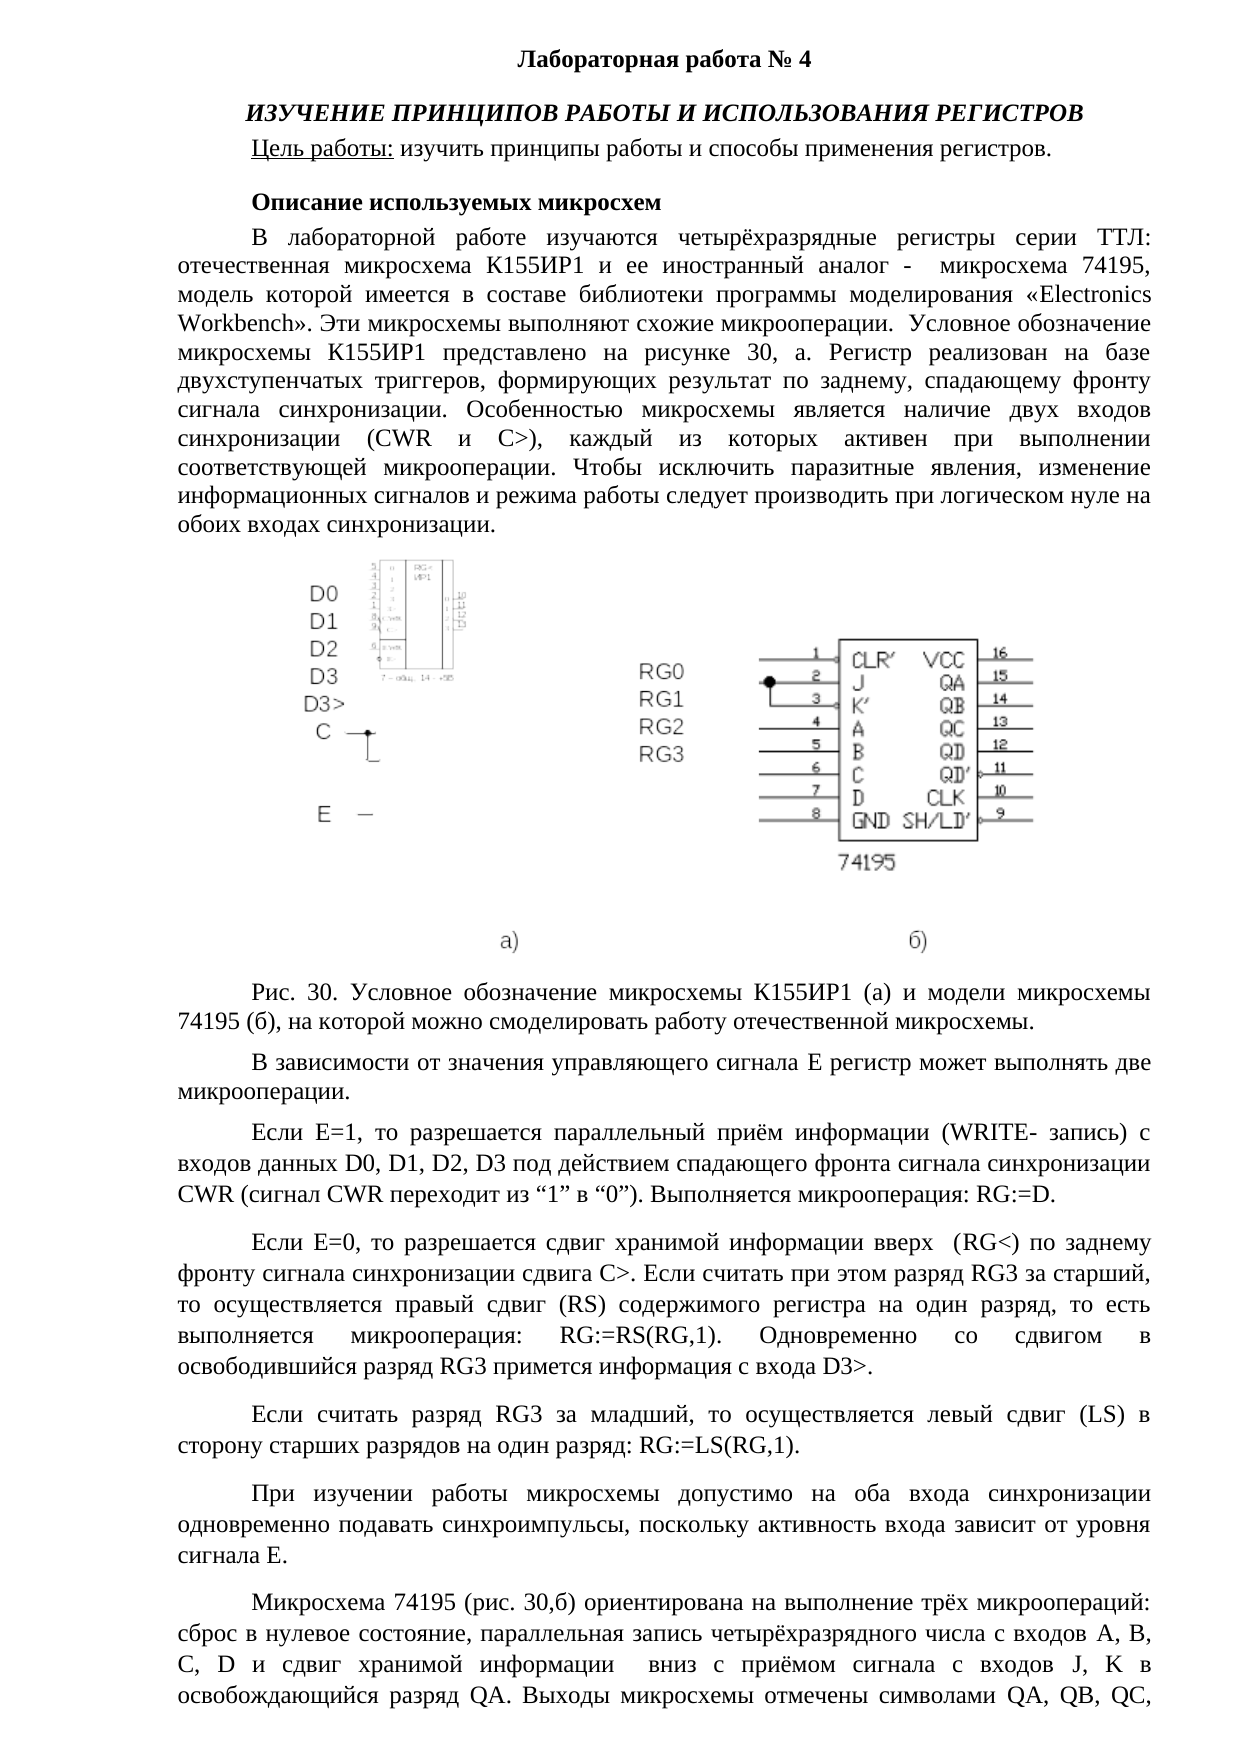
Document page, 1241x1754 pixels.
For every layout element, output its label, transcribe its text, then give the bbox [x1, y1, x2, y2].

text В зависимости от значения управляющего сигнала E регистр может выполнять две микрооперации. [177, 1047, 1152, 1105]
text Рис. 30. Условное обозначение микросхемы К155ИР1 (а) и модели микросхемы 74195 (б), на которой можно смоделировать работу отечественной микросхемы. [177, 977, 1152, 1035]
subtitle ИЗУЧЕНИЕ ПРИНЦИПОВ РАБОТЫ и использования регистров [177, 98, 1152, 127]
text При изучении работы микросхемы допустимо на оба входа синхронизации одновременно подавать синхроимпульсы, поскольку активность входа зависит от уровня сигнала E. [177, 1478, 1152, 1568]
text Если E=0, то разрешается сдвиг хранимой информации вверх (RG<) по заднему фронту сигнала синхронизации сдвига C>. Если считать при этом разряд RG3 за старший, то осуществляется правый сдвиг (RS) содержимого регистра на один разряд, то есть выполняется микрооперация: RG:=RS(RG,1). Одновременно со сдвигом в освободившийся разряд RG3 примется информация с входа D3>. [177, 1227, 1152, 1380]
subtitle Описание используемых микросхем [177, 187, 1152, 216]
text Лабораторная работа № 4 [177, 44, 1152, 73]
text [177, 1587, 1152, 1709]
text Если E=1, то разрешается параллельный приём информации (WRITE- запись) с входов данных D0, D1, D2, D3 под действием спадающего фронта сигнала синхронизации CWR (сигнал CWR переходит из “ в “). Выполняется микрооперация: RG:=D. [177, 1117, 1152, 1208]
text Если считать разряд RG3 за младший, то осуществляется левый сдвиг (LS) в сторону старших разрядов на один разряд: RG:=LS(RG,1). [177, 1399, 1152, 1459]
text Цель работы: изучить принципы работы и способы применения регистров. [177, 133, 1152, 162]
text В лабораторной работе изучаются четырёхразрядные регистры серии ТТЛ: отечественная микросхема К155ИР1 и ее иностранный аналог - микросхема 74195, модель которой имеется в составе библиотеки программы моделирования «Electronics Workbench». Эти микросхемы выполняют схожие микрооперации. Условное обозначение микросхемы К155ИР1 представлено на рисунке 30, а. Регистр реализован на базе двухступенчатых триггеров, формирующих результат по заднему, спадающему фронту сигнала синхронизации. Особенностью микросхемы является наличие двух входов синхронизации (CWR и C>), каждый из которых активен при выполнении соответствующей микрооперации. Чтобы исключить паразитные явления, изменение информационных сигналов и режима работы следует производить при логическом нуле на обоих входах синхронизации. [177, 222, 1152, 538]
